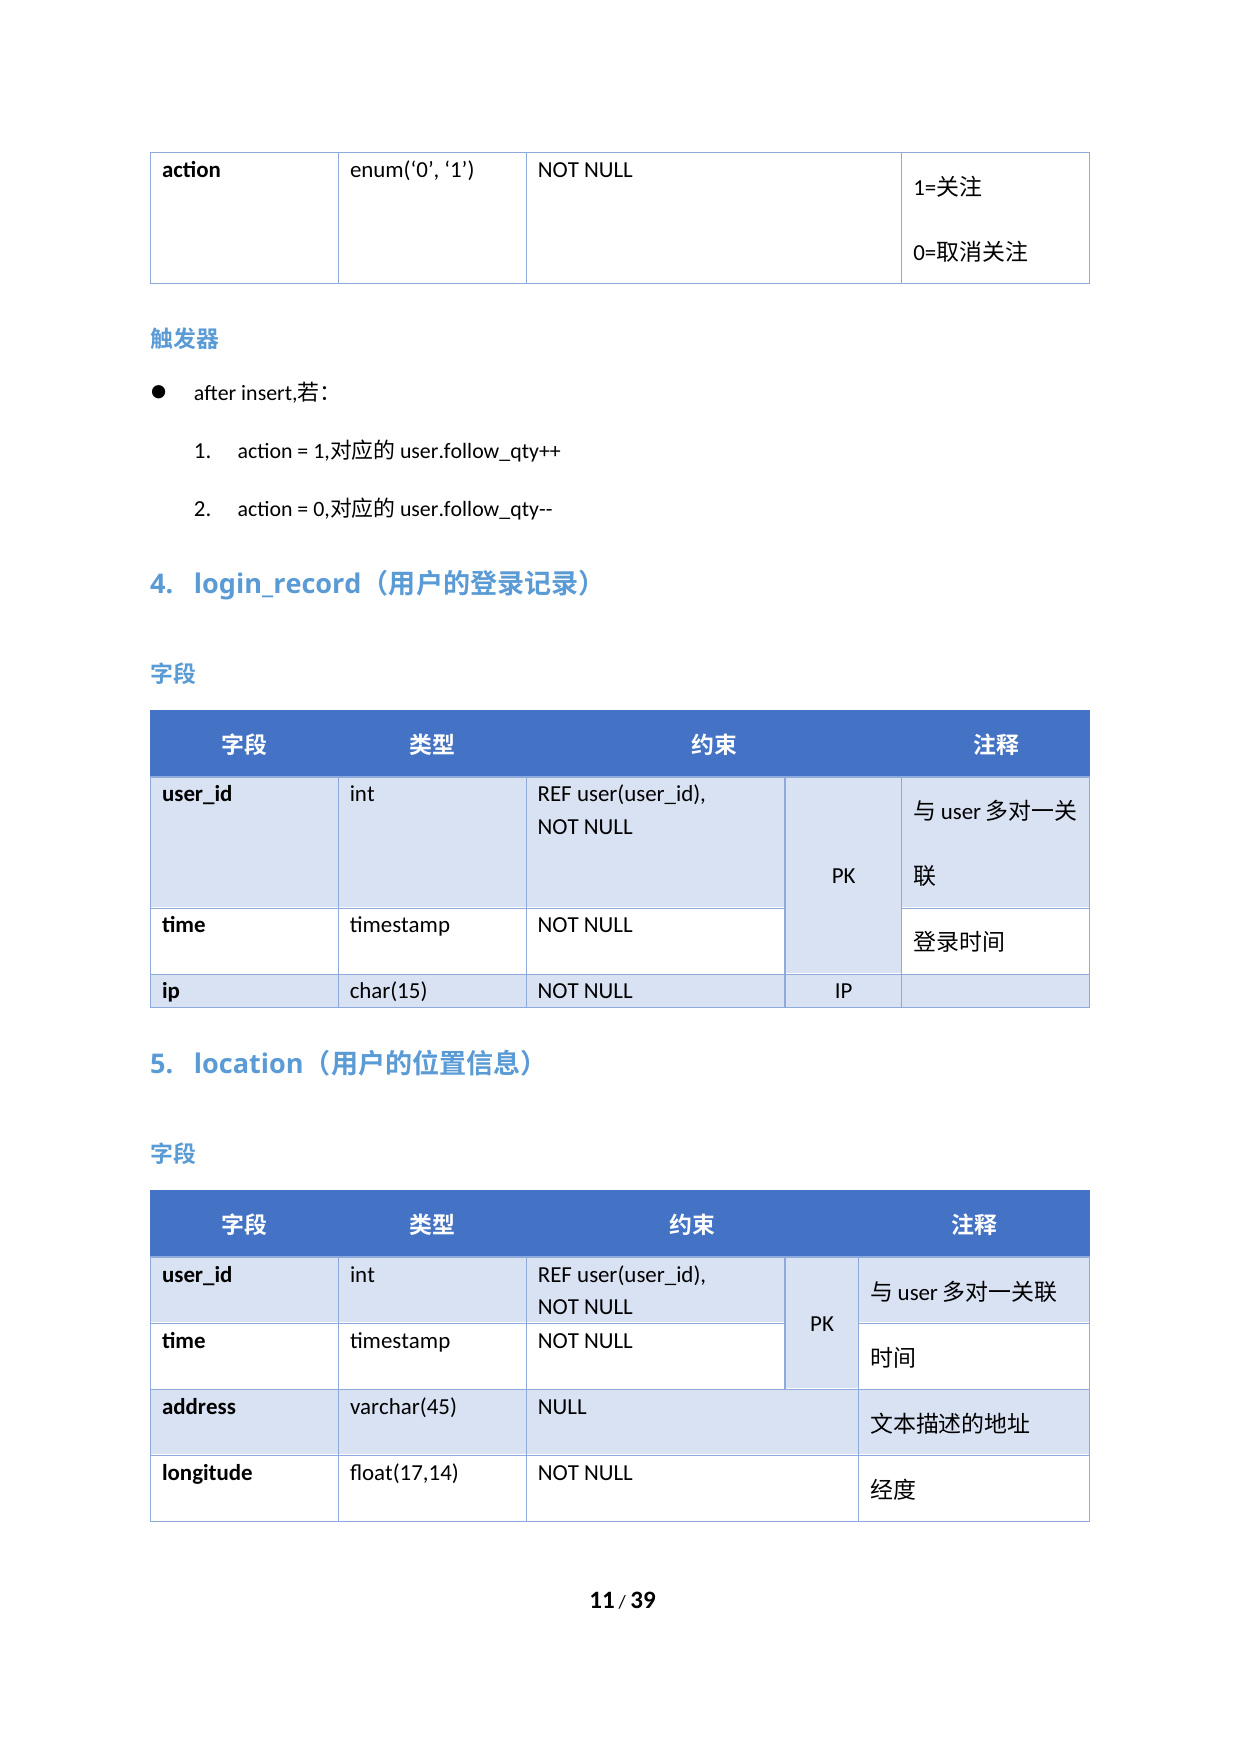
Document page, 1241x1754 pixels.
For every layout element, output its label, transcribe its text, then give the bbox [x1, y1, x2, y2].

table_cell NOT NULL [527, 153, 901, 283]
table_cell REF user(user_id), NOT NULL [527, 1258, 784, 1322]
table_header 类型 [339, 711, 526, 776]
table_header 字段 [151, 1191, 338, 1256]
list action = 1,对应的user.follow_qty++ [194, 433, 1090, 465]
table_cell NOT NULL [527, 975, 784, 1007]
table_cell enum(‘0’, ‘1’) [339, 153, 526, 283]
table_cell ip [151, 975, 338, 1007]
table_cell [902, 975, 1089, 1007]
table_cell 与user多对一关联 [902, 778, 1089, 907]
table_header 注释 [902, 711, 1089, 776]
table_cell float(17,14) [339, 1456, 526, 1521]
table_cell user_id [151, 778, 338, 907]
table_header 类型 [339, 1191, 526, 1256]
list action = 0,对应的user.follow_qty-- [194, 491, 1090, 523]
table_cell PK [786, 778, 901, 973]
subtitle 字段 [150, 1121, 1090, 1186]
table_cell REF user(user_id), NOT NULL [527, 778, 784, 907]
table_cell time [151, 909, 338, 973]
table_cell IP [786, 975, 901, 1007]
table_header 字段 [151, 711, 338, 776]
table_header 注释 [859, 1191, 1089, 1256]
table_header 约束 [527, 1191, 858, 1256]
table_cell time [151, 1324, 338, 1388]
table_cell NOT NULL [527, 1456, 858, 1521]
table_cell int [339, 1258, 526, 1322]
table_cell address [151, 1390, 338, 1454]
subtitle 字段 [150, 640, 1090, 705]
table_cell int [339, 778, 526, 907]
table_cell action [151, 153, 338, 283]
table_cell NOT NULL [527, 909, 784, 973]
table_cell longitude [151, 1456, 338, 1521]
table_cell char(15) [339, 975, 526, 1007]
table_header 约束 [527, 711, 901, 776]
list after insert,若： [150, 375, 1090, 407]
table_cell 时间 [859, 1324, 1089, 1388]
table_cell timestamp [339, 1324, 526, 1388]
table_cell timestamp [339, 909, 526, 973]
table_cell 经度 [859, 1456, 1089, 1521]
table_cell 文本描述的地址 [859, 1390, 1089, 1454]
table_cell 登录时间 [902, 909, 1089, 973]
table_cell NULL [527, 1390, 858, 1454]
subtitle location（用户的位置信息） [150, 1029, 1090, 1094]
table_cell 1=关注 0=取消关注 [902, 153, 1089, 283]
table_cell user_id [151, 1258, 338, 1322]
table_cell PK [786, 1258, 858, 1388]
subtitle 触发器 [150, 305, 1090, 370]
table_cell NOT NULL [527, 1324, 784, 1388]
subtitle login_record（用户的登录记录） [150, 549, 1090, 614]
table_cell varchar(45) [339, 1390, 526, 1454]
table_cell 与user多对一关联 [859, 1258, 1089, 1322]
